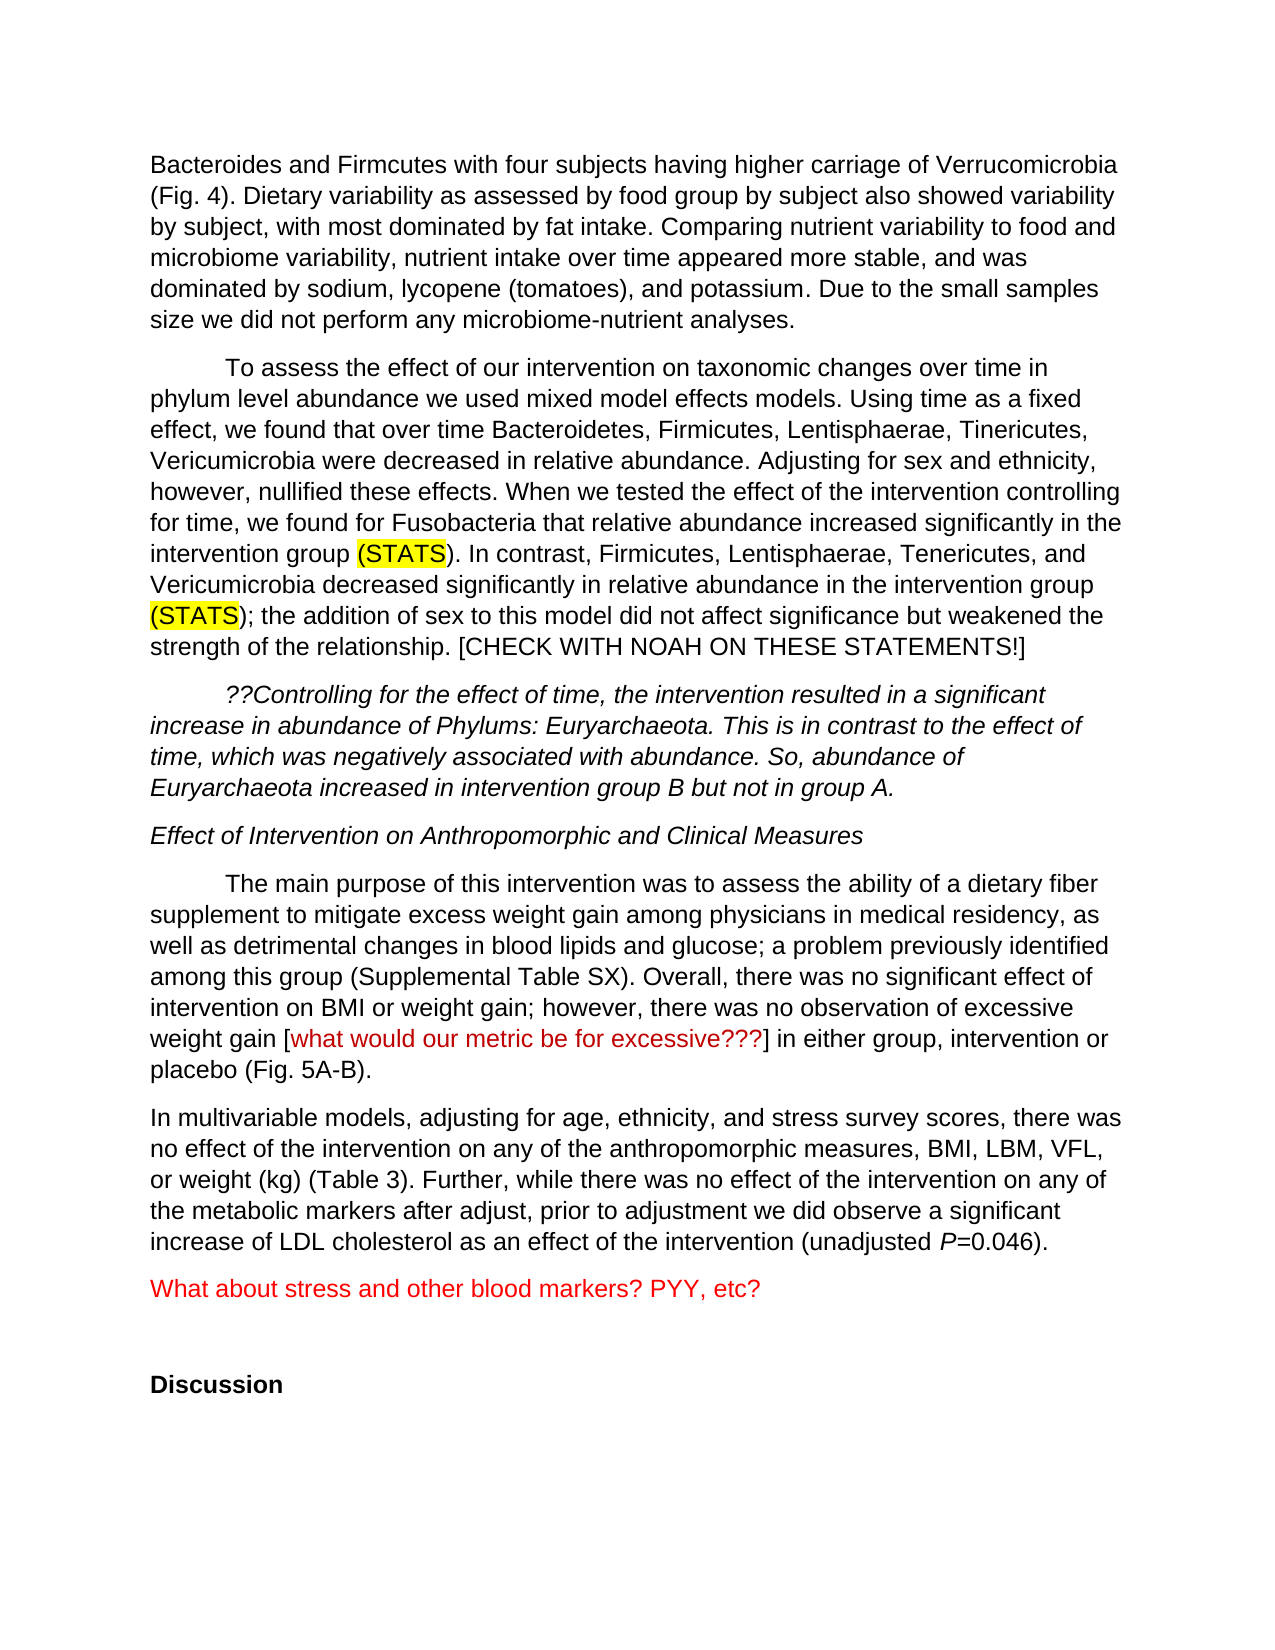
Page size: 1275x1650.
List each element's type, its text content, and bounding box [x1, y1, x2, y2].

text What about stress and other blood markers? PYY, etc? [150, 1274, 1125, 1303]
text Discussion [150, 1370, 1125, 1398]
text To assess the effect of our intervention on taxonomic changes over time in phylum level abundance we used mixed model effects models. Using time as a fixed effect, we found that over time Bacteroidetes, Firmicutes, Lentisphaerae, Tinericutes, Vericumicrobia were decreased in relative abundance. Adjusting for sex and ethnicity, however, nullified these effects. When we tested the effect of the intervention controlling for time, we found for Fusobacteria that relative abundance increased significantly in the intervention group (STATS). In contrast, Firmicutes, Lentisphaerae, Tenericutes, and Vericumicrobia decreased significantly in relative abundance in the intervention group (STATS); the addition of sex to this model did not affect significance but weakened the strength of the relationship. [CHECK WITH NOAH ON THESE STATEMENTS!] [150, 353, 1125, 661]
text In multivariable models, adjusting for age, ethnicity, and stress survey scores, there was no effect of the intervention on any of the anthropomorphic measures, BMI, LBM, VFL, or weight (kg) (Table 3). Further, while there was no effect of the intervention on any of the metabolic markers after adjust, prior to adjustment we did observe a significant increase of LDL cholesterol as an effect of the intervention (unadjusted P=0.046). [150, 1102, 1125, 1255]
text The main purpose of this intervention was to assess the ability of a dietary fiber supplement to mitigate excess weight gain among physicians in medical residency, as well as detrimental changes in blood lipids and glucose; a problem previously identified among this group (Supplemental Table SX). Overall, there was no significant effect of intervention on BMI or weight gain; however, there was no observation of excessive weight gain [what would our metric be for excessive???] in either group, intervention or placebo (Fig. 5A-B). [150, 868, 1125, 1083]
text ??Controlling for the effect of time, the intervention resulted in a significant increase in abundance of Phylums: Euryarchaeota. This is in contrast to the effect of time, which was negatively associated with abundance. So, abundance of Euryarchaeota increased in intervention group B but not in group A. [150, 680, 1125, 802]
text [150, 150, 1125, 334]
text Effect of Intervention on Anthropomorphic and Clinical Measures [150, 821, 1125, 849]
